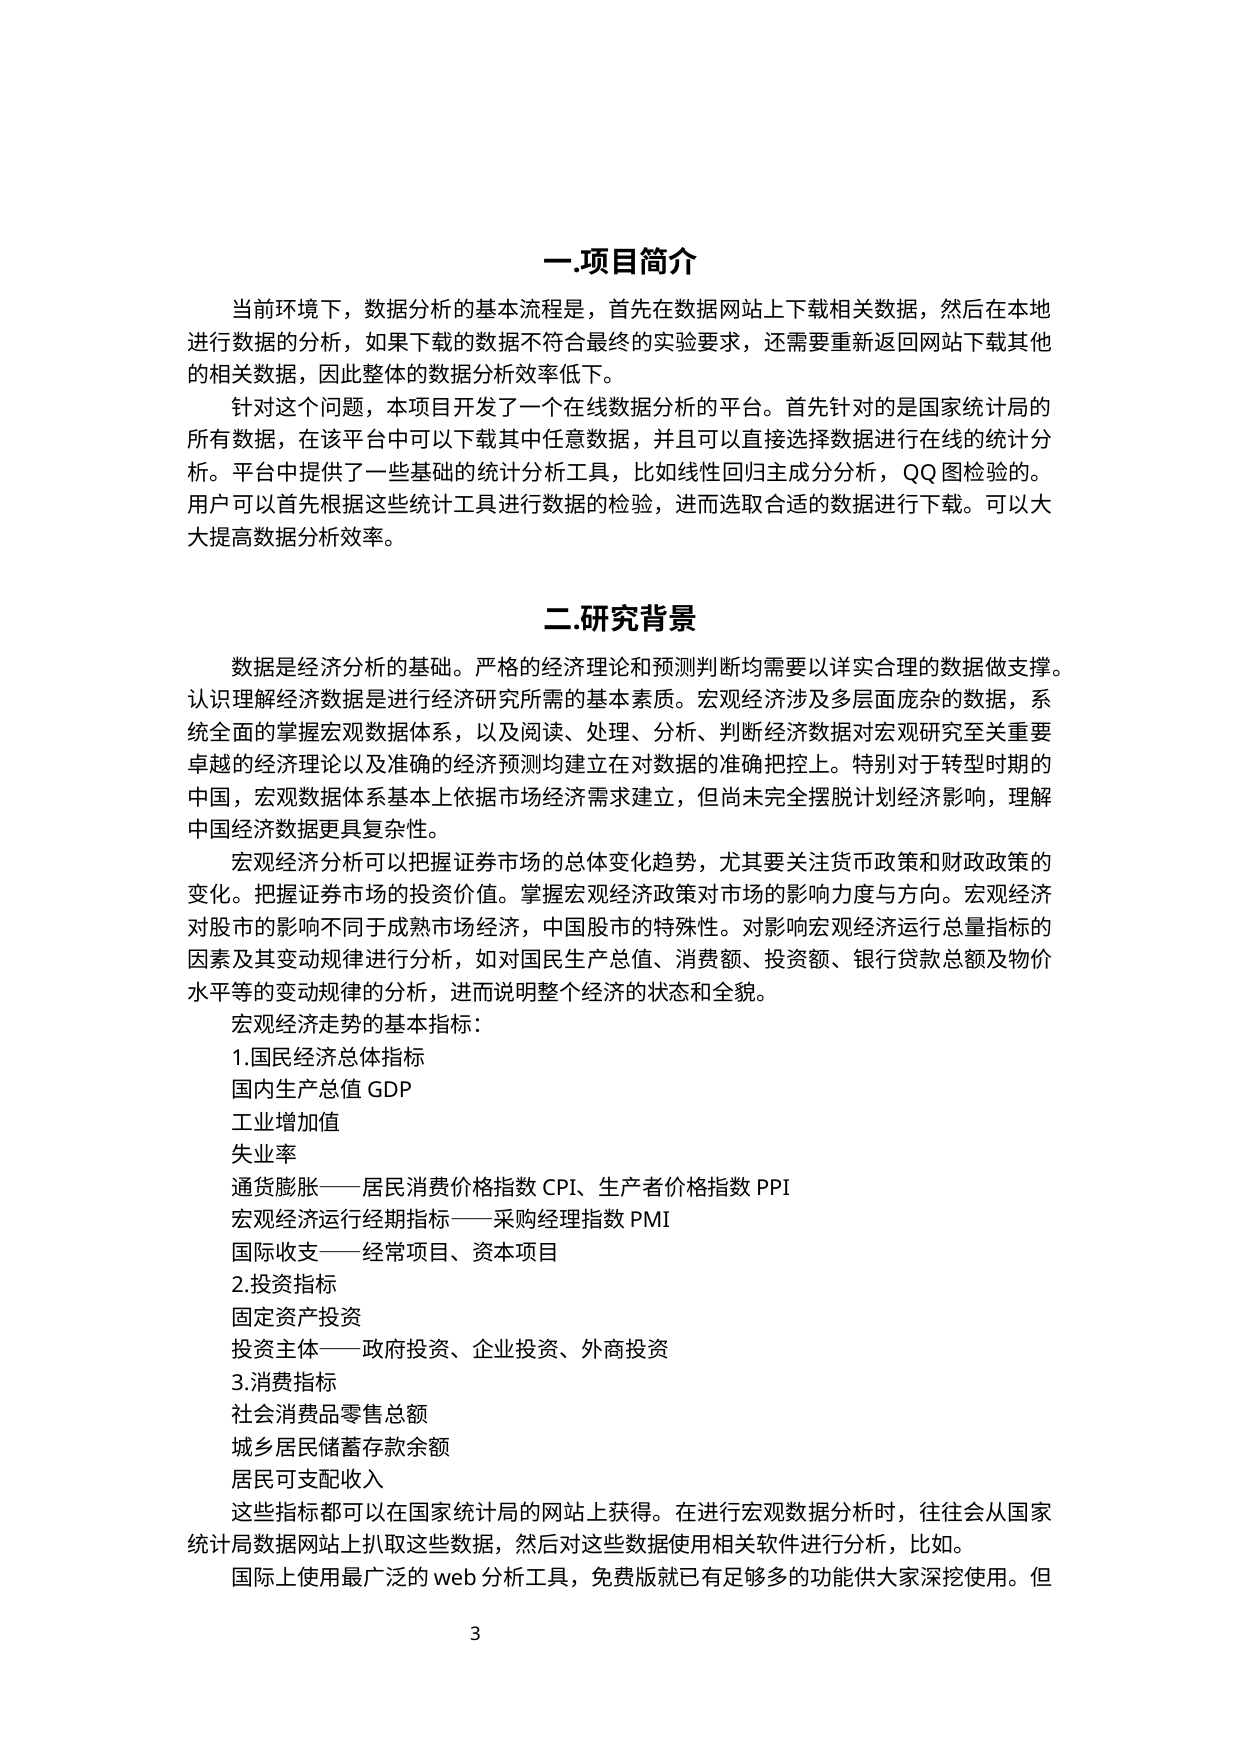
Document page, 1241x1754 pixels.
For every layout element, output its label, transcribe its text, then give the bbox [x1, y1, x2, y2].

text 失业率 [187, 1137, 1053, 1169]
text 数据是经济分析的基础。严格的经济理论和预测判断均需要以详实合理的数据做支撑。认识理解经济数据是进行经济研究所需的基本素质。宏观经济涉及多层面庞杂的数据，系统全面的掌握宏观数据体系，以及阅读、处理、分析、判断经济数据对宏观研究至关重要，卓越的经济理论以及准确的经济预测均建立在对数据的准确把控上。特别对于转型时期的中国，宏观数据体系基本上依据市场经济需求建立，但尚未完全摆脱计划经济影响，理解中国经济数据更具复杂性。 [187, 649, 1053, 844]
text 通货膨胀——居民消费价格指数CPI、生产者价格指数PPI [187, 1169, 1053, 1202]
text 宏观经济走势的基本指标： [187, 1007, 1053, 1039]
text 宏观经济分析可以把握证券市场的总体变化趋势，尤其要关注货币政策和财政政策的变化。把握证券市场的投资价值。掌握宏观经济政策对市场的影响力度与方向。宏观经济对股市的影响不同于成熟市场经济，中国股市的特殊性。对影响宏观经济运行总量指标的因素及其变动规律进行分析，如对国民生产总值、消费额、投资额、银行贷款总额及物价水平等的变动规律的分析，进而说明整个经济的状态和全貌。 [187, 844, 1053, 1007]
text 固定资产投资 [187, 1299, 1053, 1332]
text 1.国民经济总体指标 [187, 1039, 1053, 1072]
text 3.消费指标 [187, 1364, 1053, 1397]
text 城乡居民储蓄存款余额 [187, 1429, 1053, 1462]
text 二.研究背景 [187, 584, 1053, 649]
text 国际收支——经常项目、资本项目 [187, 1234, 1053, 1267]
text 当前环境下，数据分析的基本流程是，首先在数据网站上下载相关数据，然后在本地进行数据的分析，如果下载的数据不符合最终的实验要求，还需要重新返回网站下载其他的相关数据，因此整体的数据分析效率低下。 [187, 292, 1053, 389]
text 居民可支配收入 [187, 1462, 1053, 1494]
text 工业增加值 [187, 1104, 1053, 1137]
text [187, 1559, 1053, 1592]
text 社会消费品零售总额 [187, 1397, 1053, 1429]
text 国内生产总值GDP [187, 1072, 1053, 1104]
text 2.投资指标 [187, 1267, 1053, 1299]
text 这些指标都可以在国家统计局的网站上获得。在进行宏观数据分析时，往往会从国家统计局数据网站上扒取这些数据，然后对这些数据使用相关软件进行分析，比如。 [187, 1494, 1053, 1559]
text 一.项目简介 [187, 227, 1053, 292]
text 针对这个问题，本项目开发了一个在线数据分析的平台。首先针对的是国家统计局的所有数据，在该平台中可以下载其中任意数据，并且可以直接选择数据进行在线的统计分析。平台中提供了一些基础的统计分析工具，比如线性回归主成分分析，QQ图检验的。用户可以首先根据这些统计工具进行数据的检验，进而选取合适的数据进行下载。可以大大提高数据分析效率。 [187, 389, 1053, 552]
text 投资主体——政府投资、企业投资、外商投资 [187, 1332, 1053, 1364]
text 宏观经济运行经期指标——采购经理指数PMI [187, 1202, 1053, 1234]
